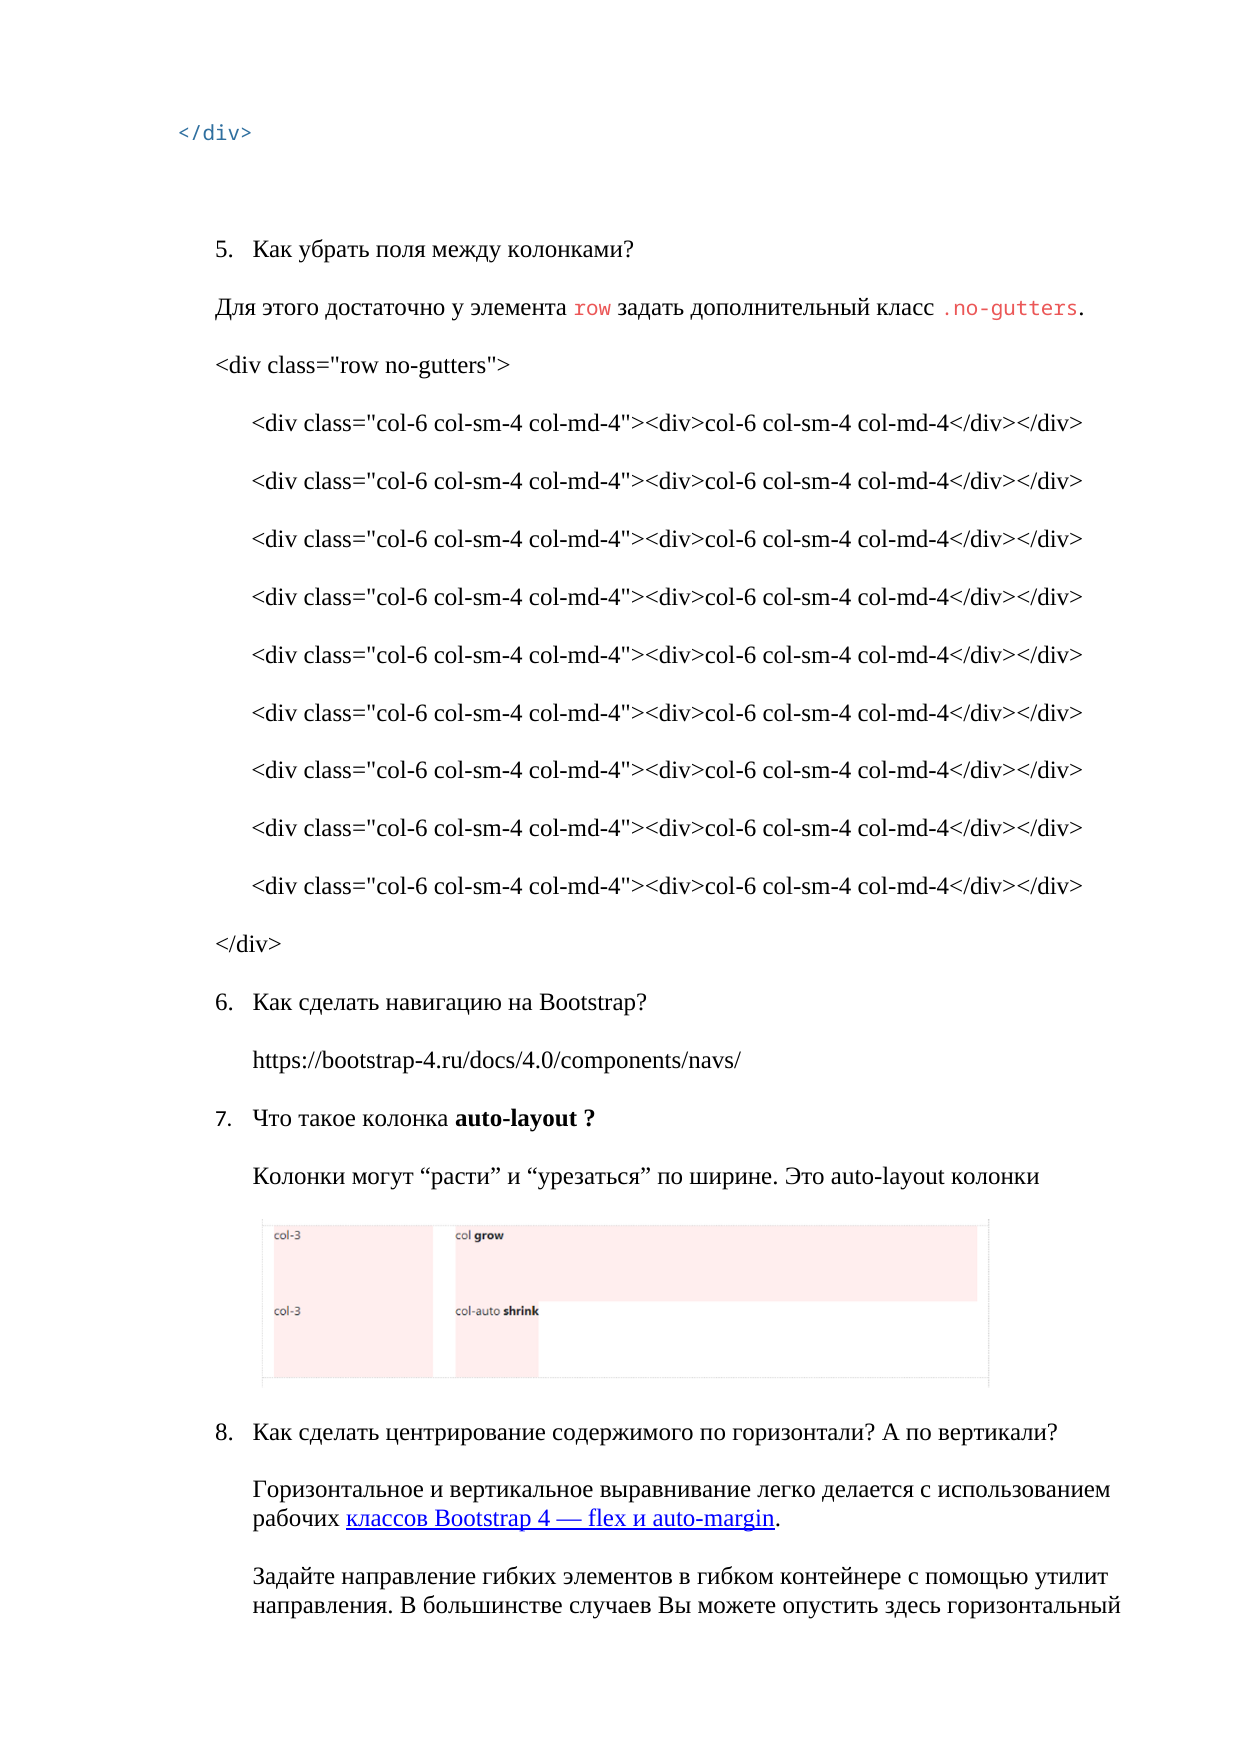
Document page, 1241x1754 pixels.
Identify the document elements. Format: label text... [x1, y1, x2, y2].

text <div class="row no-gutters"> [215, 350, 1152, 379]
text <div class="col-6 col-sm-4 col-md-4"><div>col-6 col-sm-4 col-md-4</div></div> [215, 756, 1152, 784]
text <div class="col-6 col-sm-4 col-md-4"><div>col-6 col-sm-4 col-md-4</div></div> [215, 871, 1152, 900]
picture [252, 1219, 1000, 1388]
text Горизонтальное и вертикальное выравнивание легко делается с использованием рабочих классов Bootstrap 4 — flex и auto-margin. [252, 1474, 1152, 1532]
text <div class="col-6 col-sm-4 col-md-4"><div>col-6 col-sm-4 col-md-4</div></div> [215, 698, 1152, 726]
text </div> [215, 929, 1152, 958]
text <div class="col-6 col-sm-4 col-md-4"><div>col-6 col-sm-4 col-md-4</div></div> [215, 813, 1152, 842]
text <div class="col-6 col-sm-4 col-md-4"><div>col-6 col-sm-4 col-md-4</div></div> [215, 408, 1152, 437]
text Колонки могут “расти” и “урезаться” по ширине. Это auto-layout колонки [252, 1161, 1152, 1190]
text <div class="col-6 col-sm-4 col-md-4"><div>col-6 col-sm-4 col-md-4</div></div> [215, 524, 1152, 553]
text </div> [177, 118, 1152, 147]
list Как сделать центрирование содержимого по горизонтали? А по вертикали? [215, 1417, 1152, 1445]
list Как убрать поля между колонками? [215, 234, 1152, 262]
text https://bootstrap-4.ru/docs/4.0/components/navs/ [252, 1045, 1152, 1074]
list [252, 1561, 1152, 1619]
list Как сделать навигацию на Bootstrap? [215, 987, 1152, 1016]
text Для этого достаточно у элемента row задать дополнительный класс .no-gutters. [215, 292, 1152, 321]
text <div class="col-6 col-sm-4 col-md-4"><div>col-6 col-sm-4 col-md-4</div></div> [215, 582, 1152, 611]
text <div class="col-6 col-sm-4 col-md-4"><div>col-6 col-sm-4 col-md-4</div></div> [215, 640, 1152, 668]
text <div class="col-6 col-sm-4 col-md-4"><div>col-6 col-sm-4 col-md-4</div></div> [215, 466, 1152, 495]
list Что такое колонка auto-layout ? [215, 1103, 1152, 1132]
